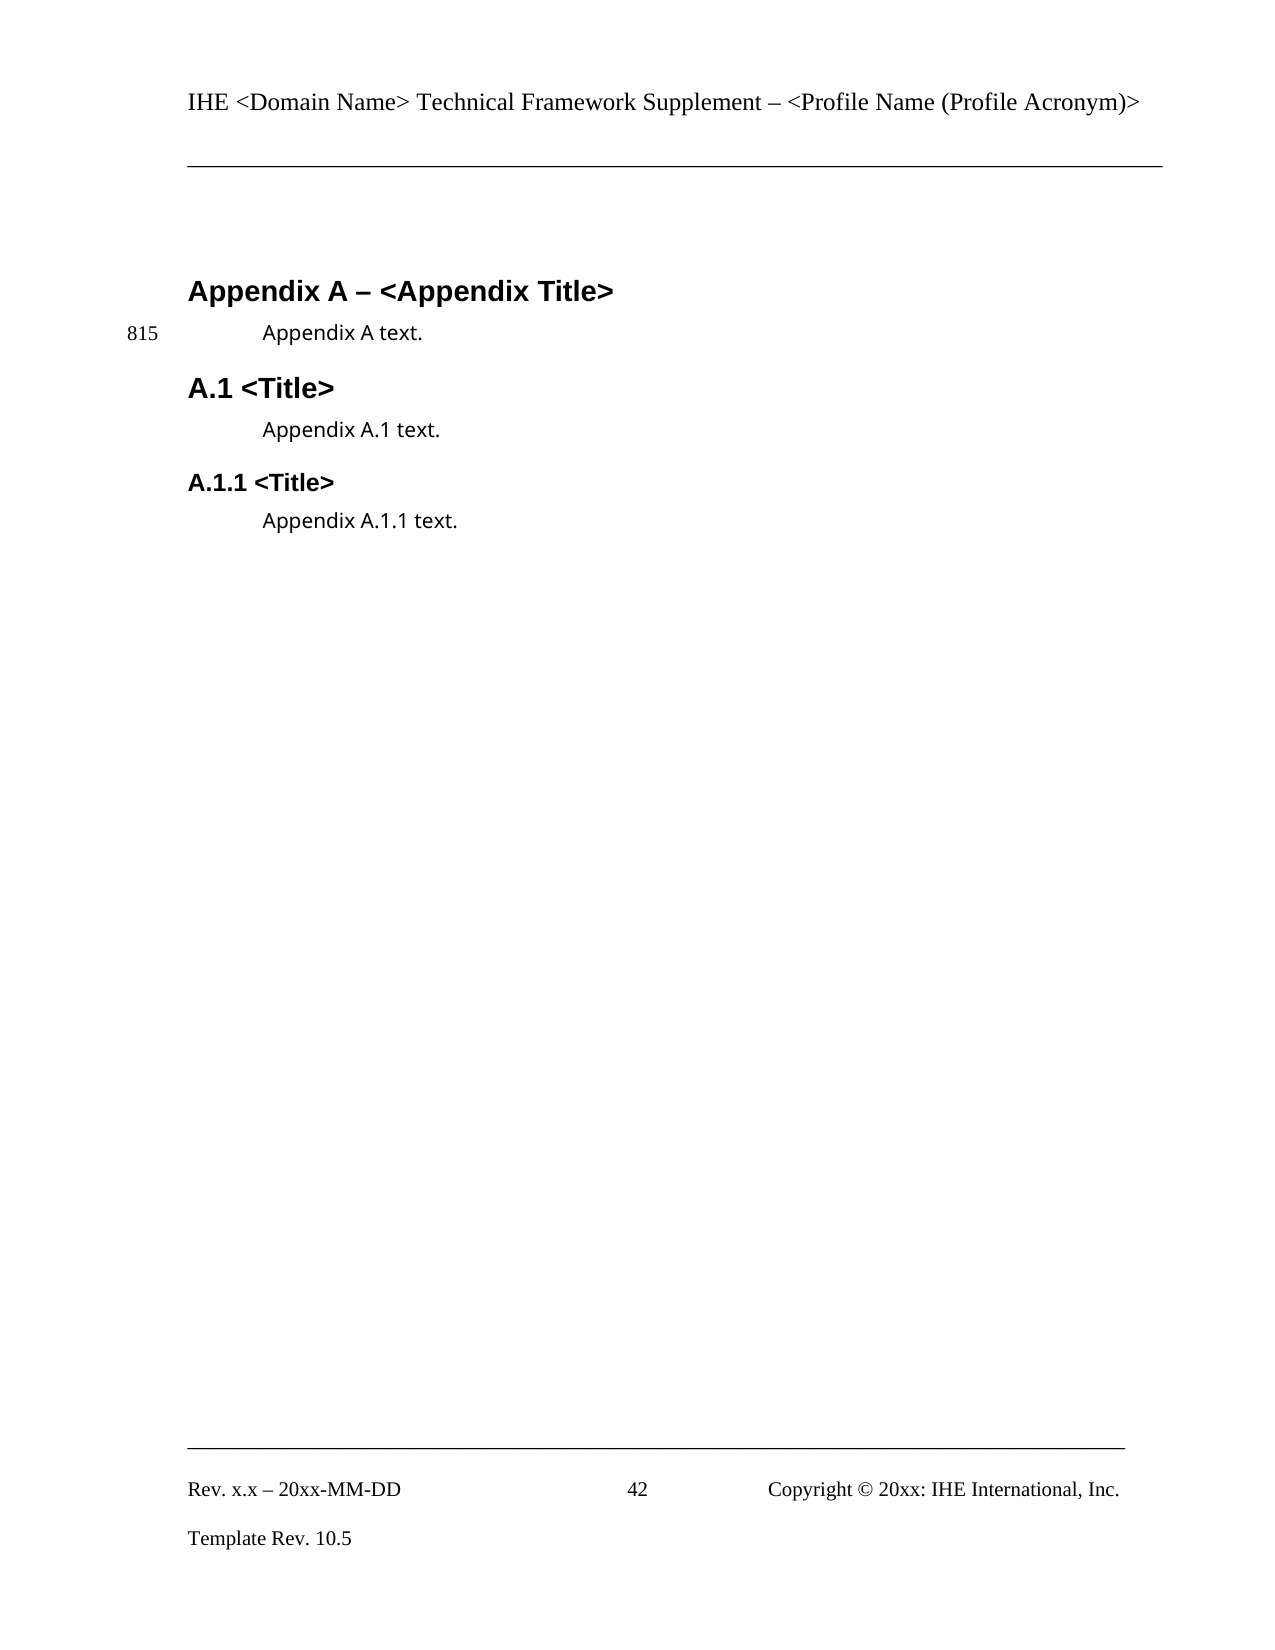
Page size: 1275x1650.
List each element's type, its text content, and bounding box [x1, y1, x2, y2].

text Appendix A.1.1 text. [262, 507, 1162, 534]
text Appendix A text. [262, 319, 1162, 346]
subtitle A.1.1 <Title> [187, 468, 1162, 497]
text Appendix A.1 text. [262, 416, 1162, 443]
subtitle A.1 <Title> [187, 371, 1162, 404]
subtitle Appendix A – <Appendix Title> [187, 274, 1162, 308]
